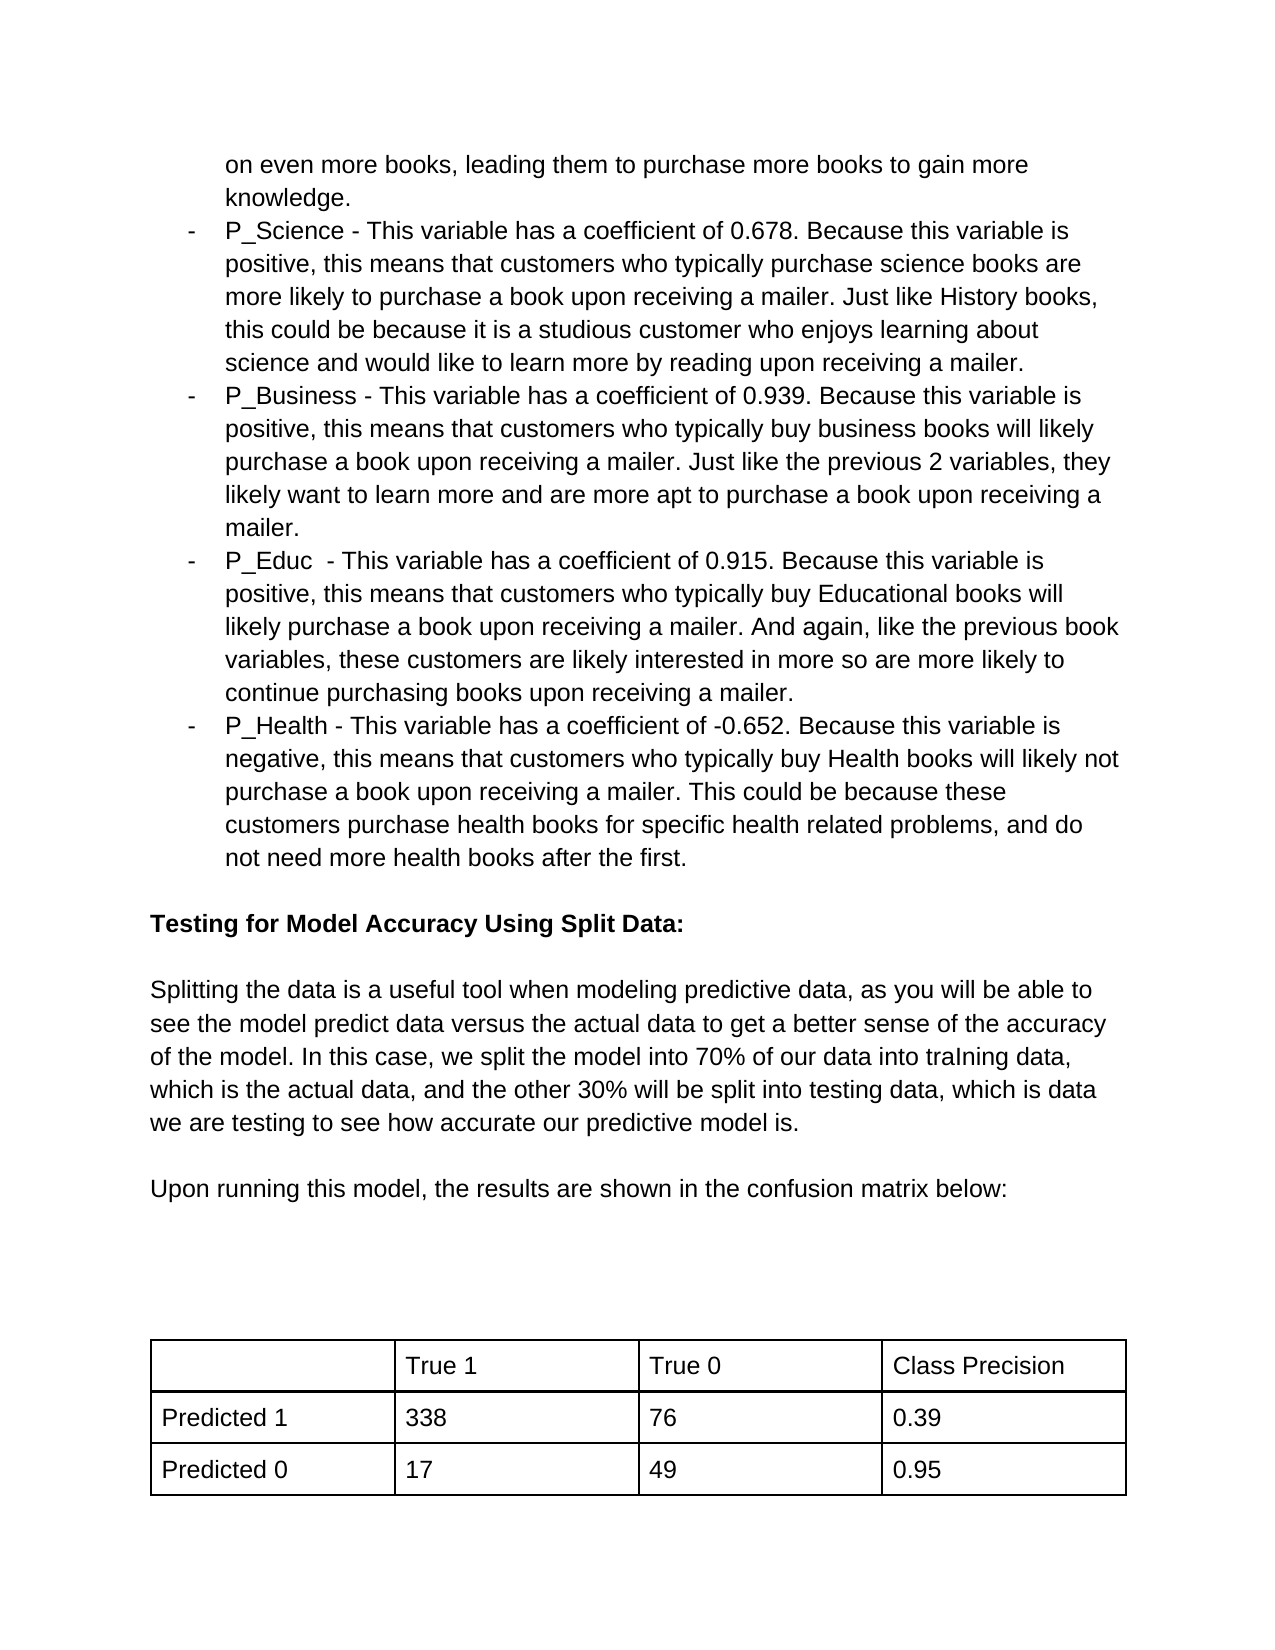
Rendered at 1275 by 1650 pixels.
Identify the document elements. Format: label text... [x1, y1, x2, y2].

text Testing for Model Accuracy Using Split Data: [150, 909, 1125, 938]
list P_Educ - This variable has a coefficient of 0.915. Because this variable is positive, this means that customers who typically buy Educational books will likely purchase a book upon receiving a mailer. And again, like the previous book variables, these customers are likely interested in more so are more likely to continue purchasing books upon receiving a mailer. [187, 546, 1125, 707]
table_header True 1 [396, 1341, 638, 1390]
table_header True 0 [640, 1341, 881, 1390]
table_header [152, 1341, 394, 1390]
table_cell 49 [640, 1444, 881, 1494]
table_cell Predicted 1 [152, 1393, 394, 1442]
table_cell 338 [396, 1393, 638, 1442]
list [187, 150, 1125, 212]
text Upon running this model, the results are shown in the confusion matrix below: [150, 1174, 1125, 1202]
table_header Class Precision [883, 1341, 1125, 1390]
table_cell 0.95 [883, 1444, 1125, 1494]
table_cell 0.39 [883, 1393, 1125, 1442]
list P_Health - This variable has a coefficient of -0.652. Because this variable is negative, this means that customers who typically buy Health books will likely not purchase a book upon receiving a mailer. This could be because these customers purchase health books for specific health related problems, and do not need more health books after the first. [187, 711, 1125, 872]
table_cell 76 [640, 1393, 881, 1442]
list P_Business - This variable has a coefficient of 0.939. Because this variable is positive, this means that customers who typically buy business books will likely purchase a book upon receiving a mailer. Just like the previous 2 variables, they likely want to learn more and are more apt to purchase a book upon receiving a mailer. [187, 381, 1125, 542]
text Splitting the data is a useful tool when modeling predictive data, as you will be able to see the model predict data versus the actual data to get a better sense of the accuracy of the model. In this case, we split the model into 70% of our data into traIning data, which is the actual data, and the other 30% will be split into testing data, which is data we are testing to see how accurate our predictive model is. [150, 976, 1125, 1136]
table_cell 17 [396, 1444, 638, 1494]
table_cell Predicted 0 [152, 1444, 394, 1494]
list P_Science - This variable has a coefficient of 0.678. Because this variable is positive, this means that customers who typically purchase science books are more likely to purchase a book upon receiving a mailer. Just like History books, this could be because it is a studious customer who enjoys learning about science and would like to learn more by reading upon receiving a mailer. [187, 216, 1125, 377]
